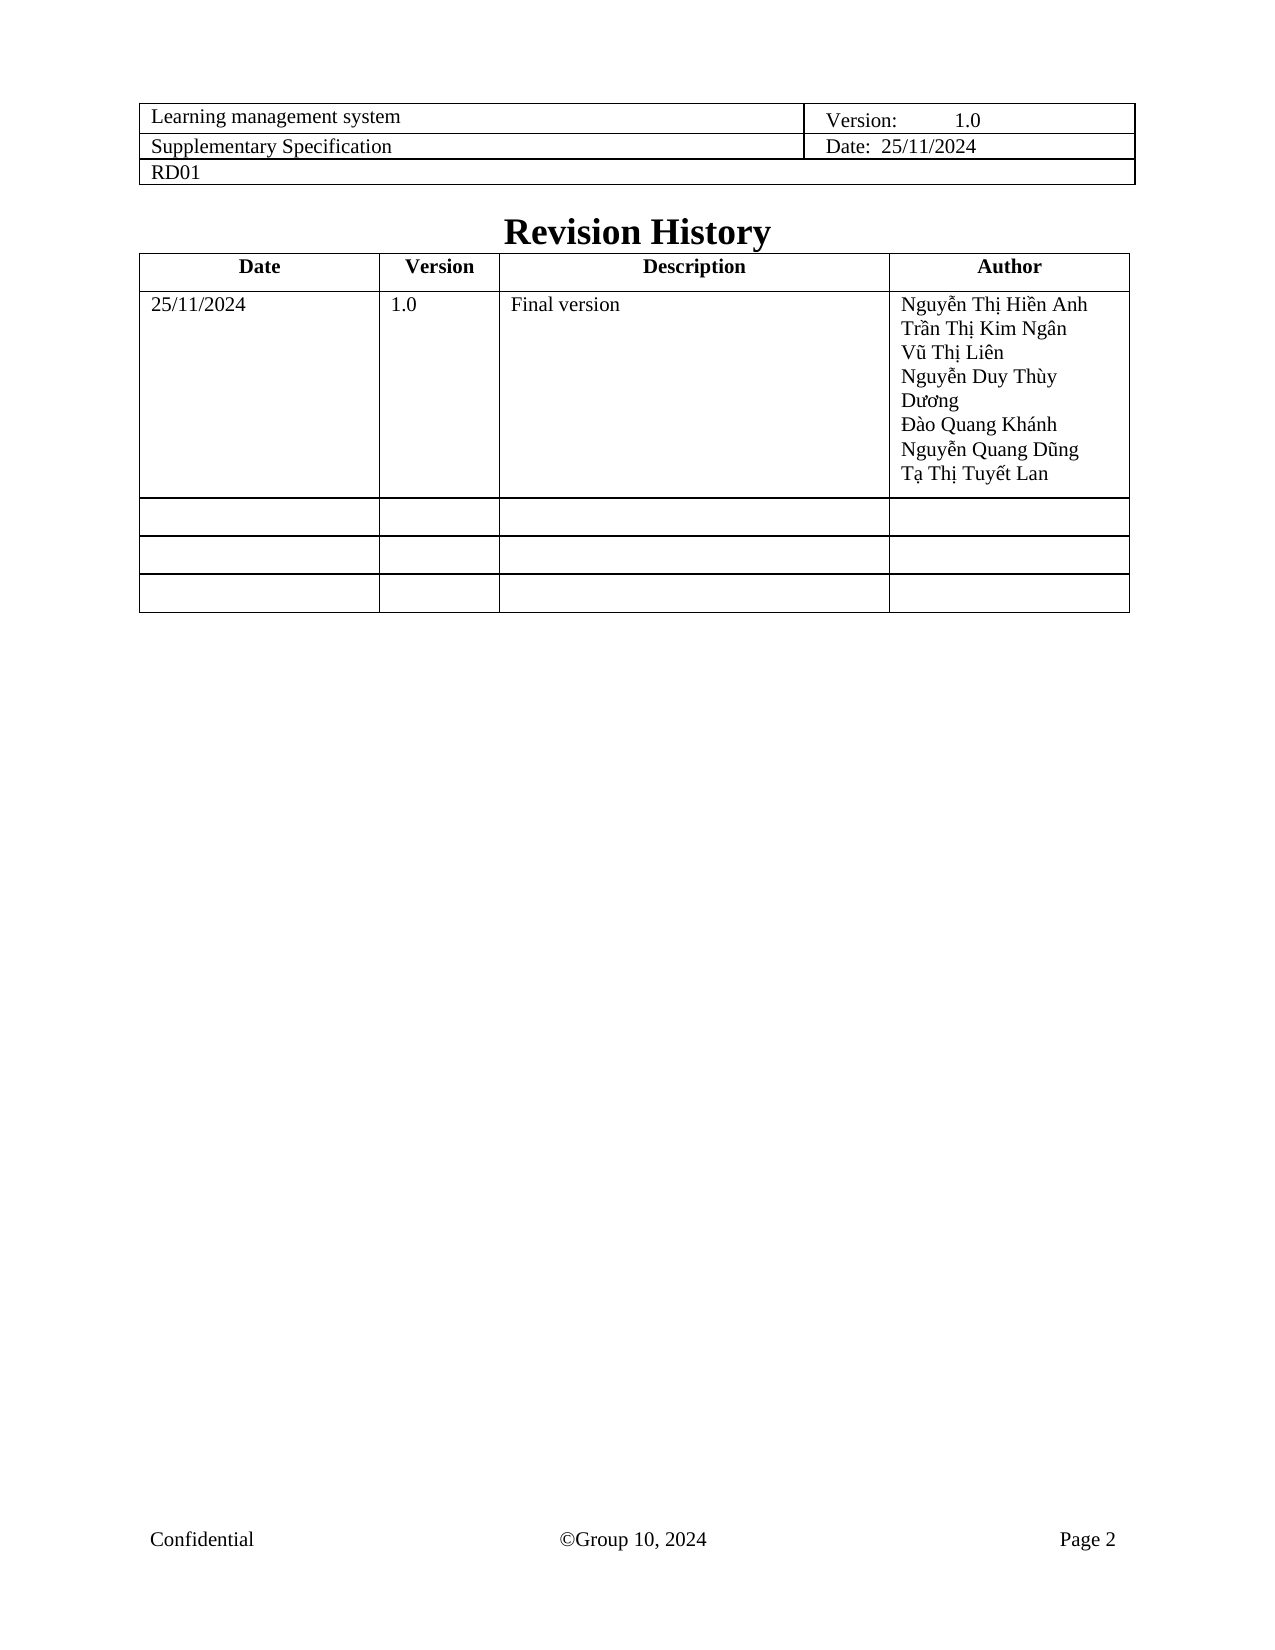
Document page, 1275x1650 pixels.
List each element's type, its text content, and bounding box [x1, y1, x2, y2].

table_cell [140, 537, 379, 573]
table_cell [380, 499, 499, 535]
table_cell Final version [500, 292, 889, 497]
table_cell 25/11/2024 [140, 292, 379, 497]
title Revision History [150, 209, 1125, 252]
table_cell [890, 499, 1129, 535]
table_cell [140, 575, 379, 611]
table_cell [500, 575, 889, 611]
table_cell [500, 499, 889, 535]
table_header Author [890, 254, 1129, 291]
table_cell [380, 537, 499, 573]
table_header Version [380, 254, 499, 291]
table_cell 1.0 [380, 292, 499, 497]
table_cell [500, 537, 889, 573]
table_cell [380, 575, 499, 611]
table_cell Nguyễn Thị Hiền Anh Trần Thị Kim Ngân Vũ Thị Liên Nguyễn Duy Thùy Dương Đào Quang Khánh Nguyễn Quang Dũng Tạ Thị Tuyết Lan [890, 292, 1129, 497]
table_header Description [500, 254, 889, 291]
table_header Date [140, 254, 379, 291]
table_cell [890, 537, 1129, 573]
table_cell [140, 499, 379, 535]
table_cell [890, 575, 1129, 611]
